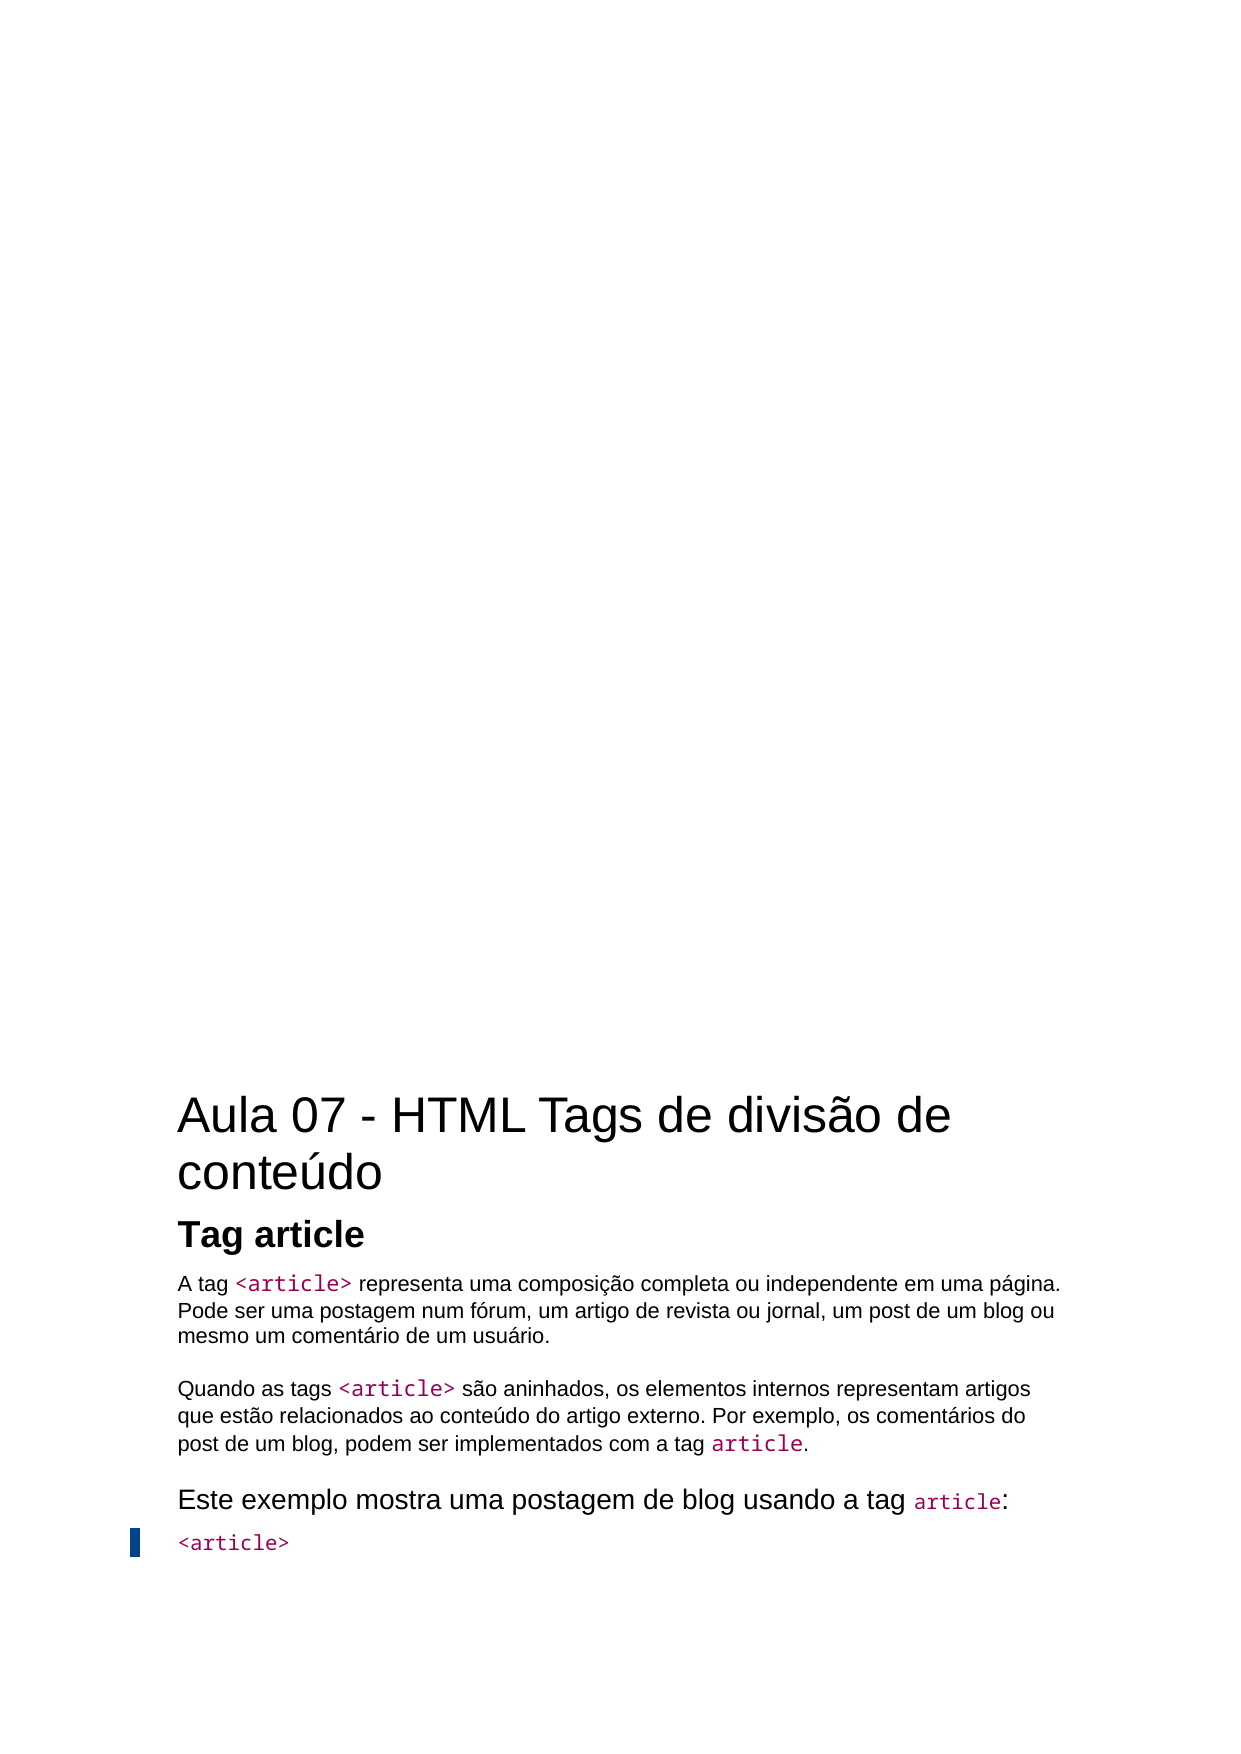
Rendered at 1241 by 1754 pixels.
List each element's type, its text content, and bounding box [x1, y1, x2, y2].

subtitle Este exemplo mostra uma postagem de blog usando a tag article: [177, 1483, 1063, 1516]
subtitle Tag article [177, 1213, 1063, 1256]
subtitle Aula 07 - HTML Tags de divisão de conteúdo [177, 1085, 1063, 1200]
text <article> [140, 1528, 1063, 1557]
text Quando as tags <article> são aninhados, os elementos internos representam artigos que estão relacionados ao conteúdo do artigo externo. Por exemplo, os comentários do post de um blog, podem ser implementados com a tag article. [177, 1373, 1063, 1458]
text A tag <article> representa uma composição completa ou independente em uma página. Pode ser uma postagem num fórum, um artigo de revista ou jornal, um post de um blog ou mesmo um comentário de um usuário. [177, 1268, 1063, 1348]
